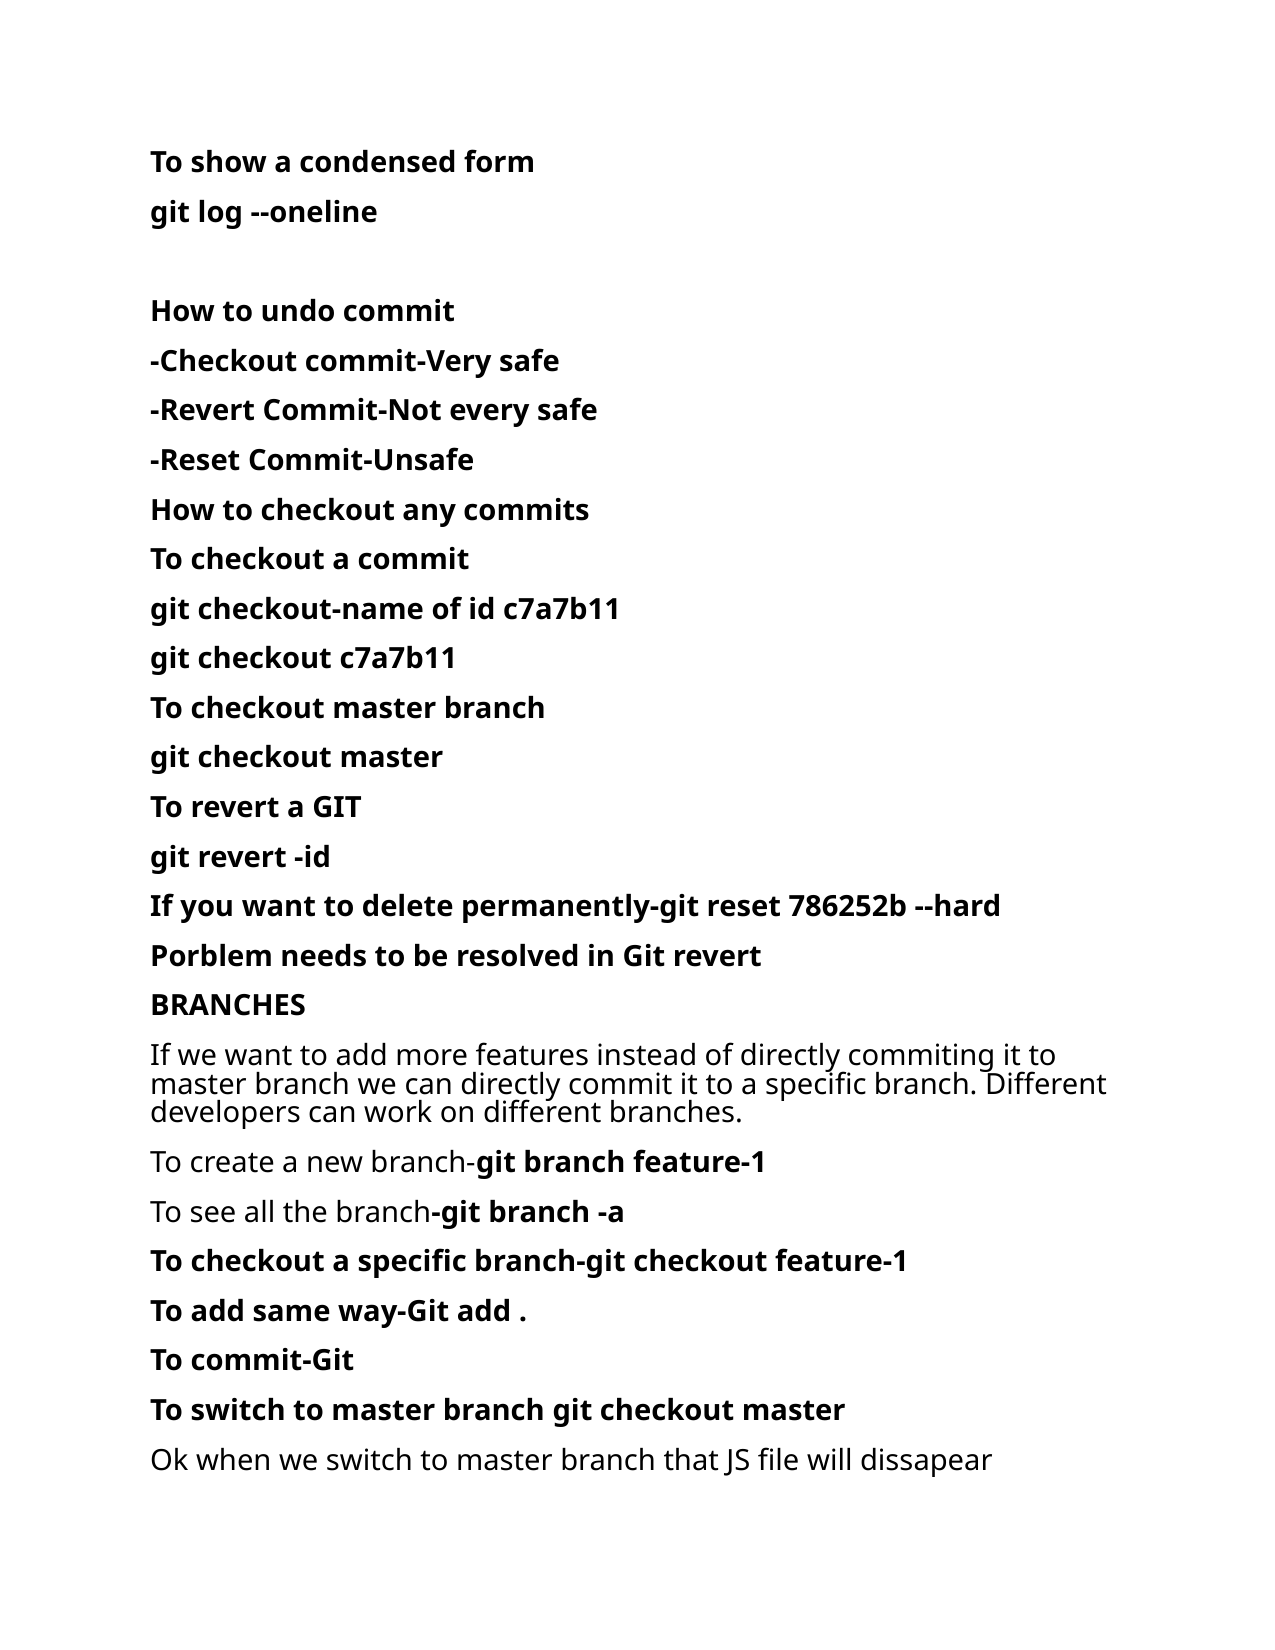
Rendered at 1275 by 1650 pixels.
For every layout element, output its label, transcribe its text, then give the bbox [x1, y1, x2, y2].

text BRANCHES [150, 993, 1125, 1022]
text To checkout a commit [150, 547, 1125, 575]
text To see all the branch-git branch -a [150, 1199, 1125, 1228]
text Ok when we switch to master branch that JS file will dissapear [150, 1447, 1125, 1476]
text To checkout a specific branch-git checkout feature-1 [150, 1249, 1125, 1277]
text To switch to master branch git checkout master [150, 1397, 1125, 1426]
text git log --oneline [150, 199, 1125, 228]
text To commit-Git [150, 1348, 1125, 1377]
text If you want to delete permanently-git reset 786252b --hard [150, 894, 1125, 922]
text -Reset Commit-Unsafe [150, 447, 1125, 476]
text To revert a GIT [150, 794, 1125, 823]
text How to checkout any commits [150, 497, 1125, 526]
text How to undo commit [150, 299, 1125, 327]
text -Revert Commit-Not every safe [150, 398, 1125, 427]
text To create a new branch-git branch feature-1 [150, 1149, 1125, 1178]
text git checkout-name of id c7a7b11 [150, 596, 1125, 625]
text To checkout master branch [150, 695, 1125, 724]
text git revert -id [150, 844, 1125, 873]
text To show a condensed form [150, 150, 1125, 179]
text If we want to add more features instead of directly commiting it to master branch we can directly commit it to a specific branch. Different developers can work on different branches. [150, 1042, 1125, 1129]
text Porblem needs to be resolved in Git revert [150, 943, 1125, 972]
text To add same way-Git add . [150, 1298, 1125, 1327]
text git checkout c7a7b11 [150, 646, 1125, 674]
text git checkout master [150, 745, 1125, 774]
text -Checkout commit-Very safe [150, 348, 1125, 377]
